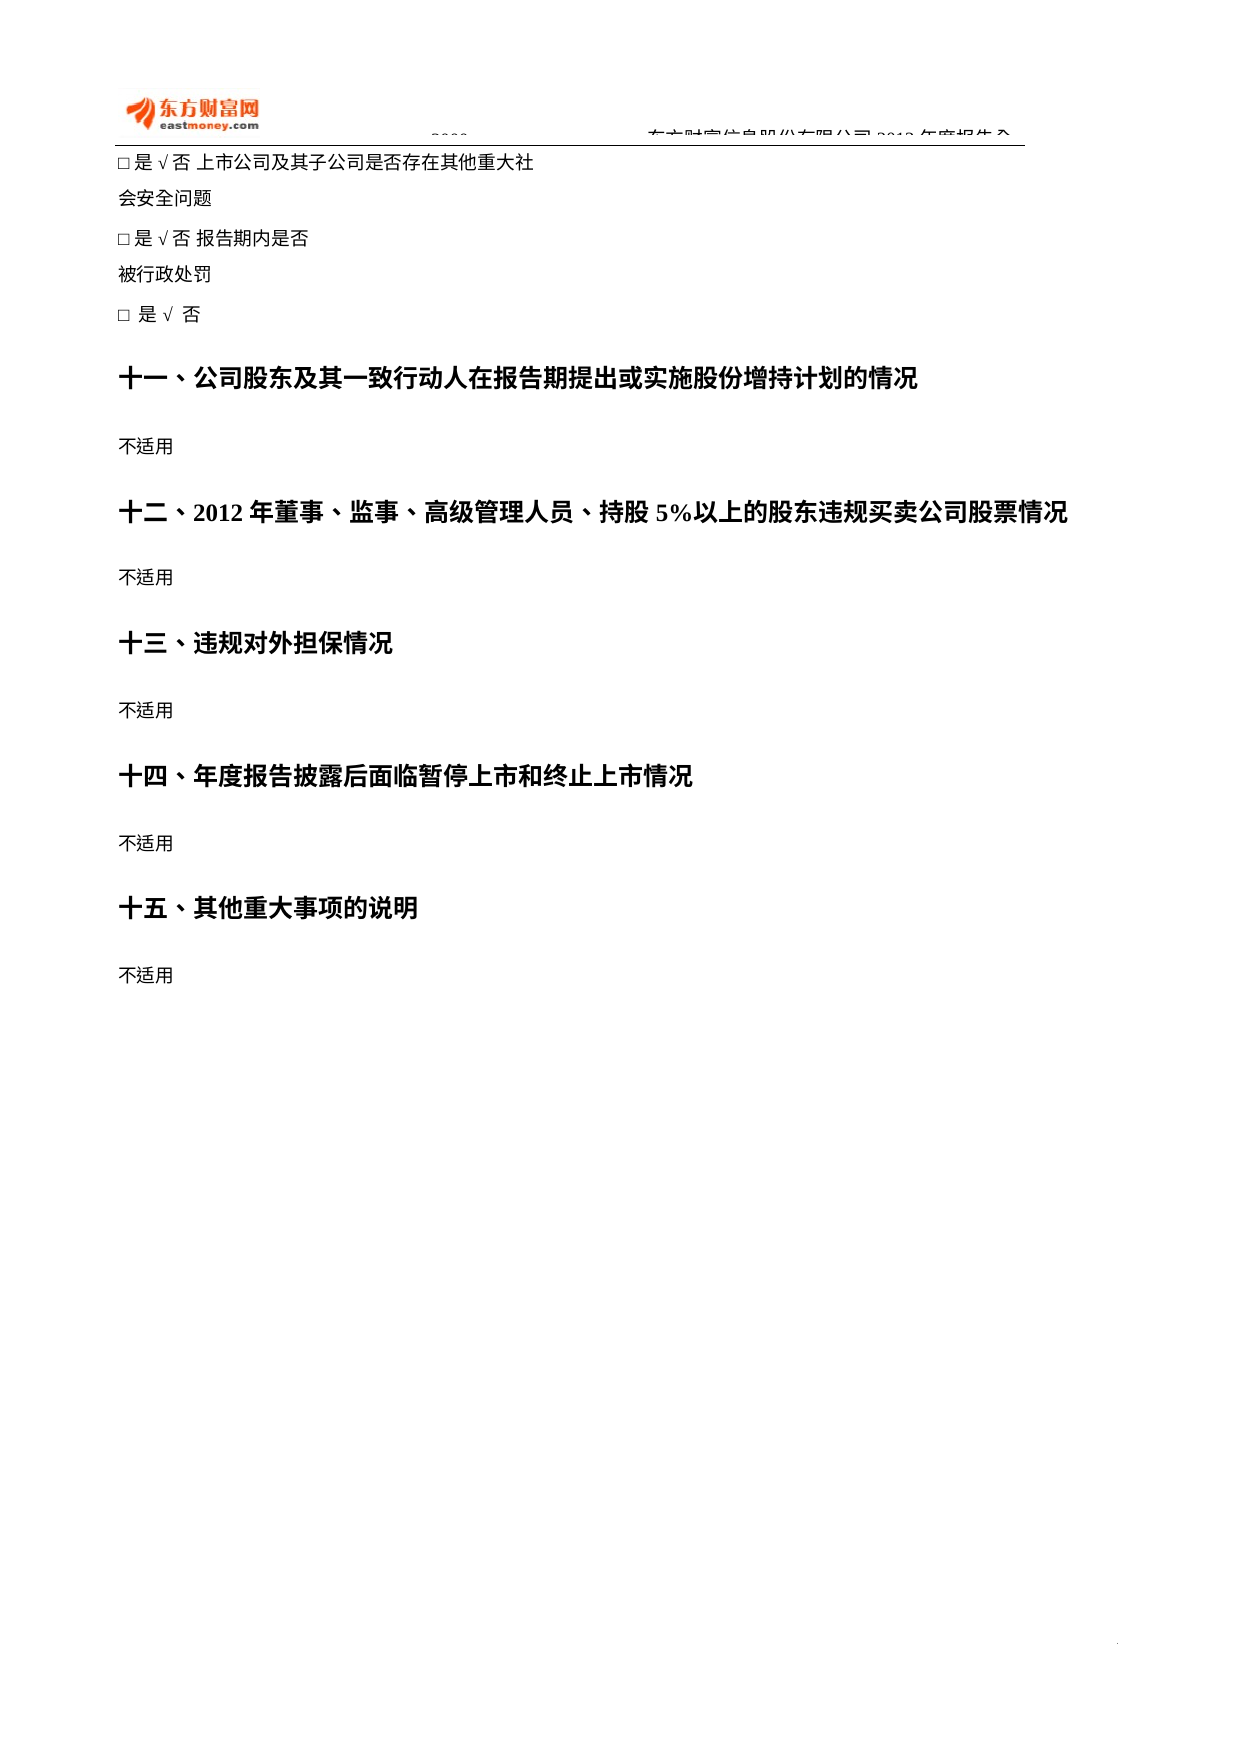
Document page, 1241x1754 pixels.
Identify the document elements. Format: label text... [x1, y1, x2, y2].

text 不适用 [118, 697, 1134, 723]
subtitle 十四、年度报告披露后面临暂停上市和终止上市情况 [118, 758, 1134, 792]
text □ 是 √ 否 上市公司及其子公司是否存在其他重大社会安全问题 [118, 149, 551, 211]
text 不适用 [118, 433, 1134, 458]
text □ 是 √ 否 [118, 302, 1134, 327]
text 不适用 [118, 963, 1134, 988]
subtitle 十五、其他重大事项的说明 [118, 891, 1134, 925]
subtitle 十一、公司股东及其一致行动人在报告期提出或实施股份增持计划的情况 [118, 361, 1134, 395]
subtitle 十二、2012 年董事、监事、高级管理人员、持股 5%以上的股东违规买卖公司股票情况 [118, 494, 1134, 528]
subtitle 十三、违规对外担保情况 [118, 626, 1134, 659]
text □ 是 √ 否 报告期内是否被行政处罚 [118, 225, 326, 287]
text 不适用 [118, 564, 1134, 590]
text 不适用 [118, 830, 1134, 855]
picture [118, 88, 260, 138]
